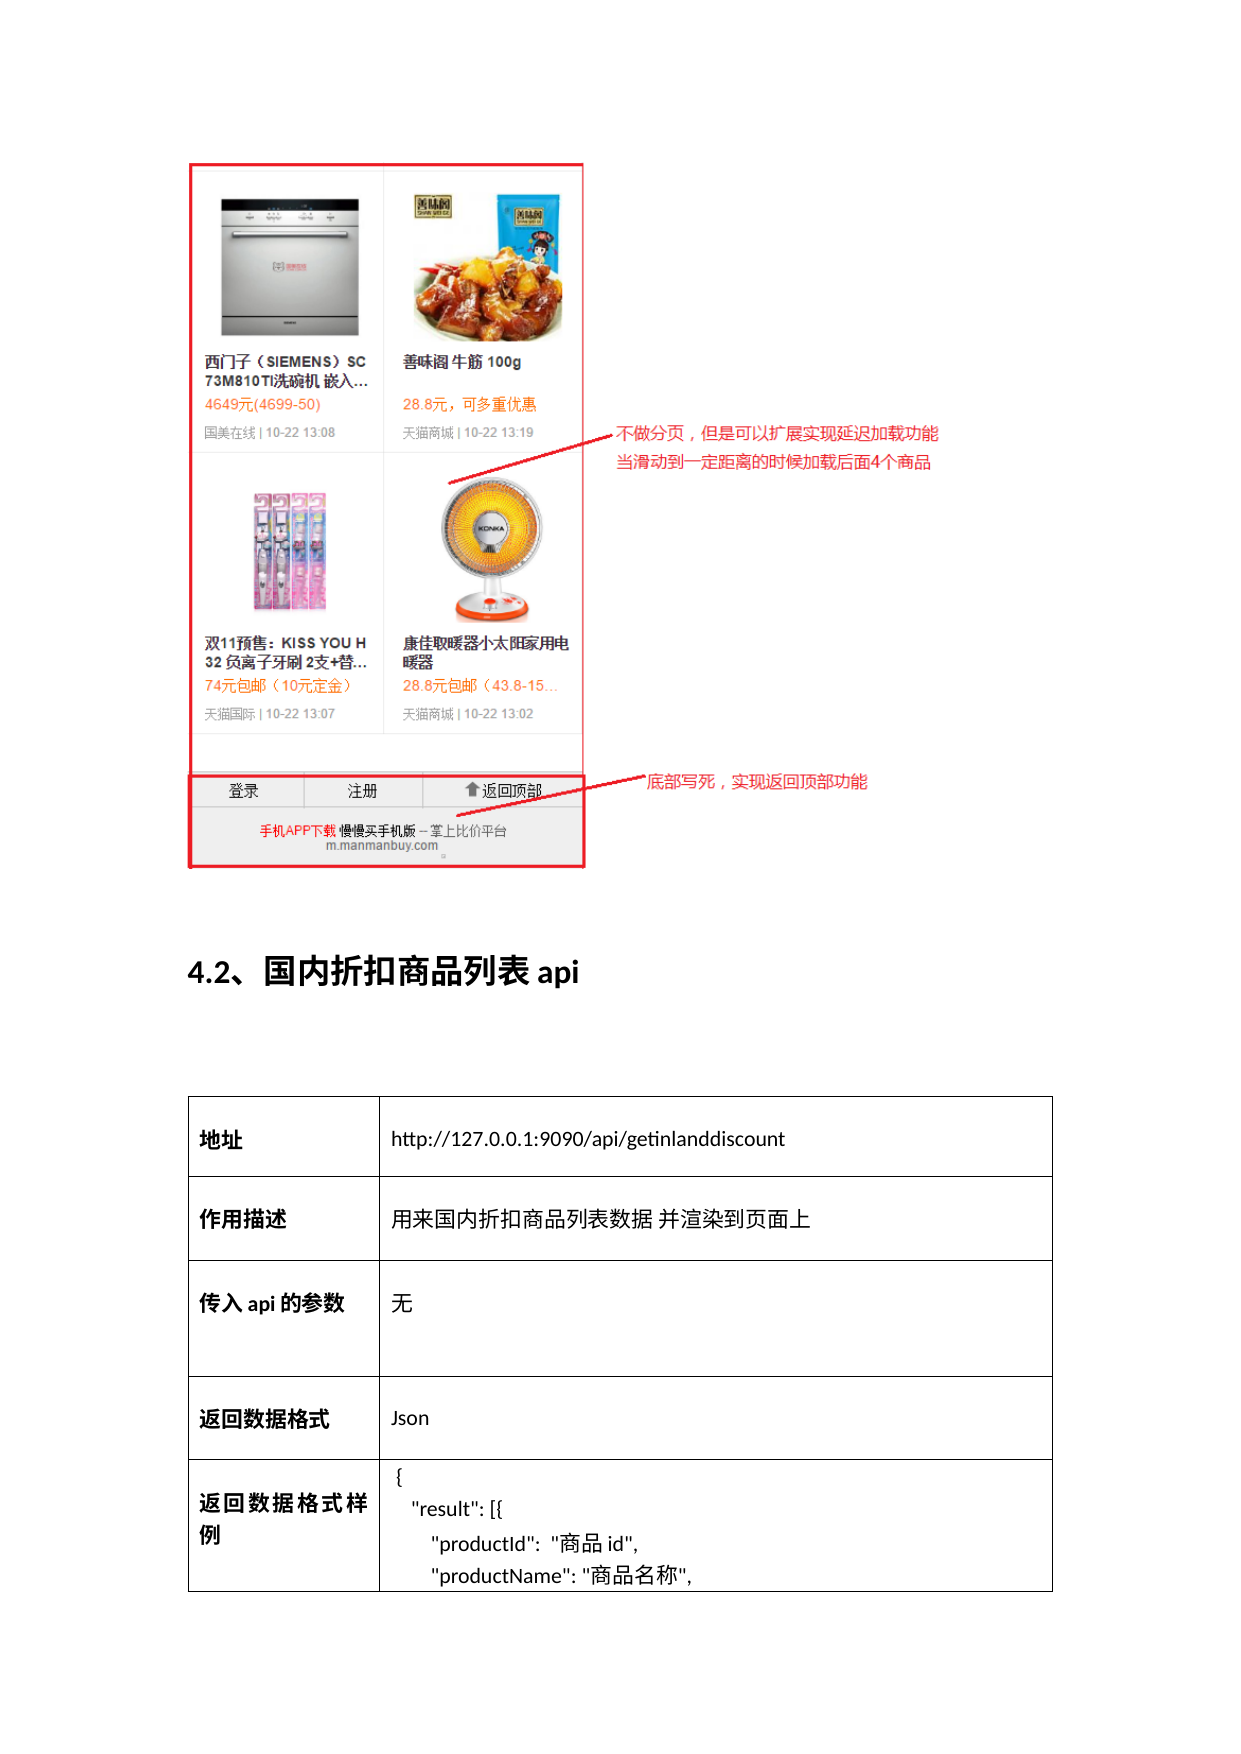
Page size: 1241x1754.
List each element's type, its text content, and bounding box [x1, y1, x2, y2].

table_cell 作用描述 [189, 1177, 379, 1259]
table_header 地址 [189, 1097, 379, 1176]
table_cell 返回数据格式样例 [189, 1460, 379, 1591]
subtitle 4.2、国内折扣商品列表api [187, 937, 1053, 1002]
table_cell 传入api的参数 [189, 1261, 379, 1376]
table_cell Json [380, 1377, 1052, 1459]
table_cell 用来国内折扣商品列表数据 并渲染到页面上 [380, 1177, 1052, 1259]
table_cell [380, 1460, 1052, 1591]
table_cell 返回数据格式 [189, 1377, 379, 1459]
table_cell 无 [380, 1261, 1052, 1376]
picture [187, 162, 1052, 869]
table_header http://127.0.0.1:9090/api/getinlanddiscount [380, 1097, 1052, 1176]
